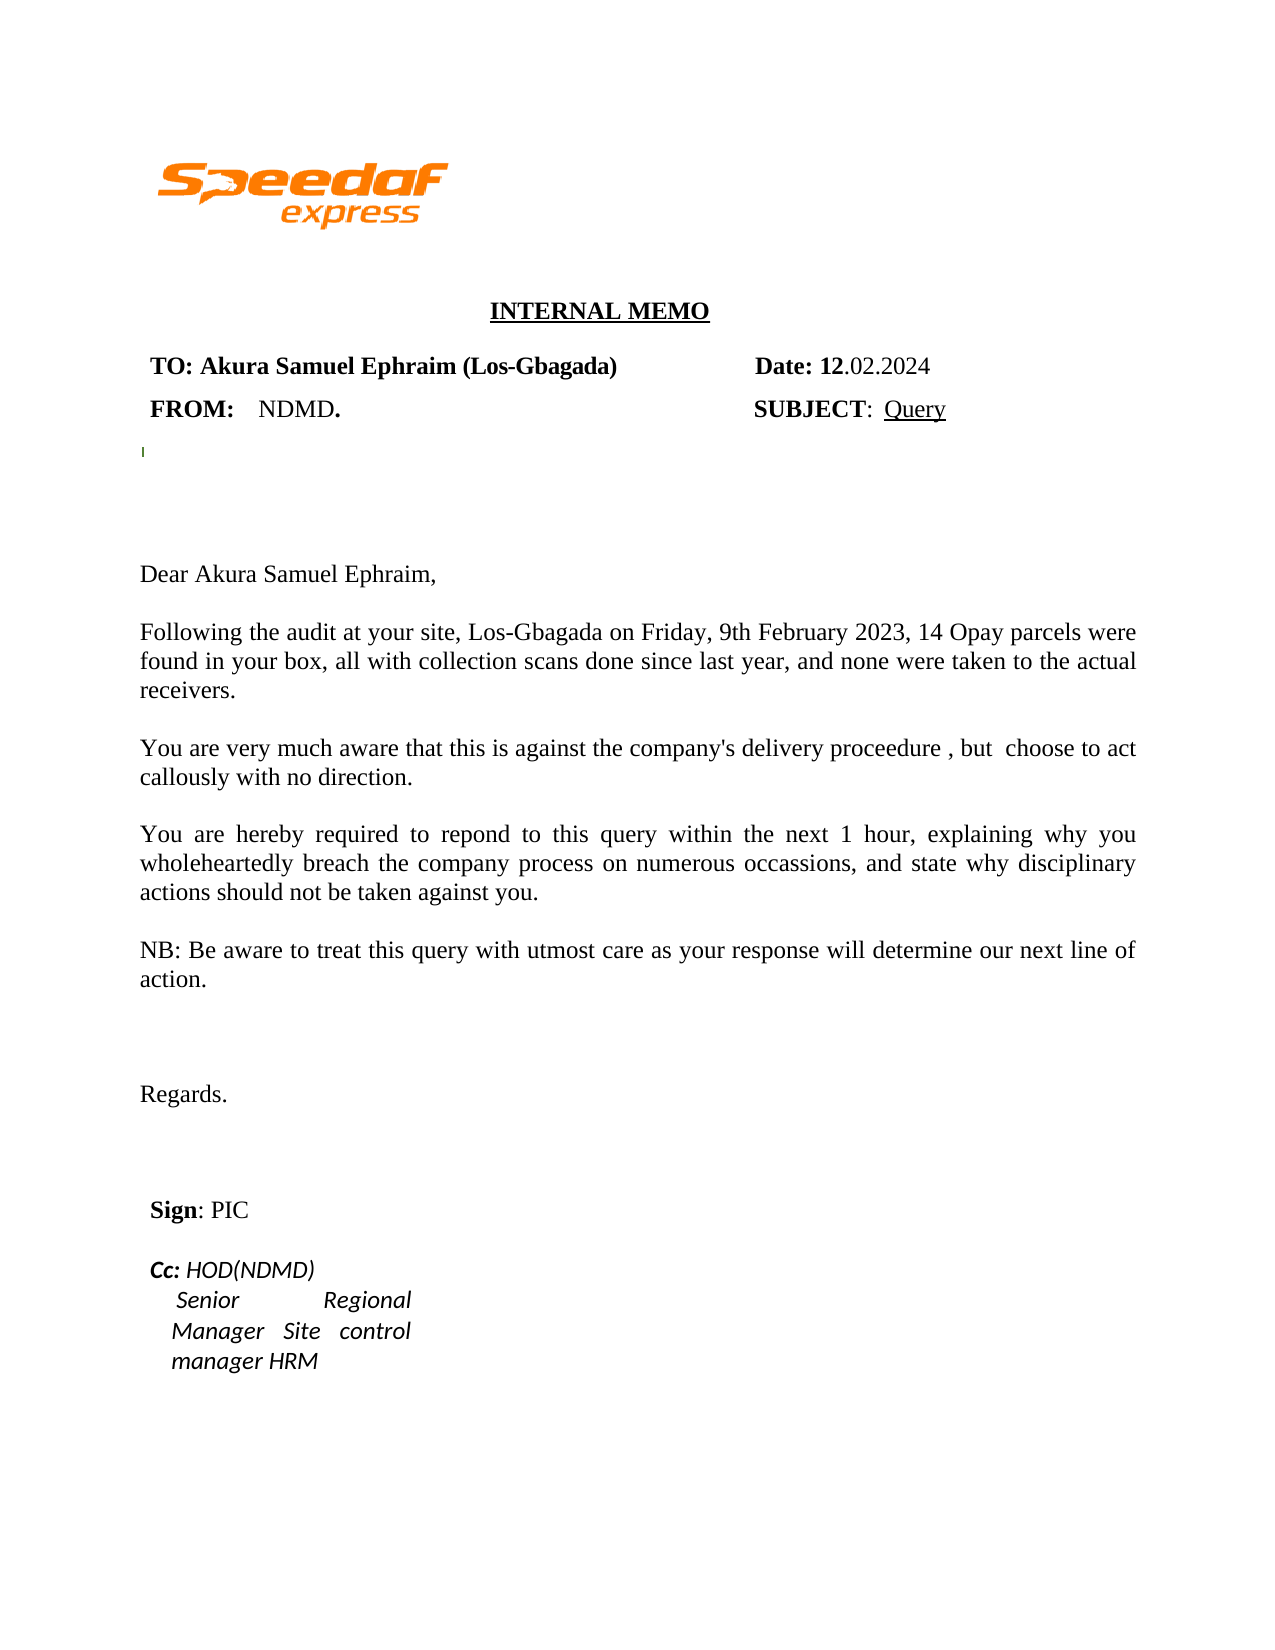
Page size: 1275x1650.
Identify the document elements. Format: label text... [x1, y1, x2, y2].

text FROM: NDMD. SUBJECT: Query [150, 394, 1137, 423]
title INTERNAL MEMO [489, 296, 786, 325]
text Sign: PIC [150, 1195, 1137, 1224]
text TO: Akura Samuel Ephraim (Los-Gbagada) Date: 12.02.2024 [150, 351, 1137, 380]
text You are hereby required to repond to this query within the next 1 hour, explaining why you wholeheartedly breach the company process on numerous occassions, and state why disciplinary actions should not be taken against you. [139, 819, 1137, 906]
text Cc: HOD(NDMD) [150, 1254, 1137, 1284]
picture [157, 162, 450, 230]
text You are very much aware that this is against the company's delivery proceedure , but choose to act callously with no direction. [139, 733, 1137, 790]
text Dear Akura Samuel Ephraim, [139, 559, 1137, 588]
text Regards. [139, 1079, 1137, 1108]
text Following the audit at your site, Los-Gbagada on Friday, 9th February 2023, 14 Opay parcels were found in your box, all with collection scans done since last year, and none were taken to the actual receivers. [139, 617, 1137, 704]
text NB: Be aware to treat this query with utmost care as your response will determine our next line of action. [139, 935, 1137, 992]
text Senior Regional Manager Site control manager HRM [171, 1284, 411, 1376]
